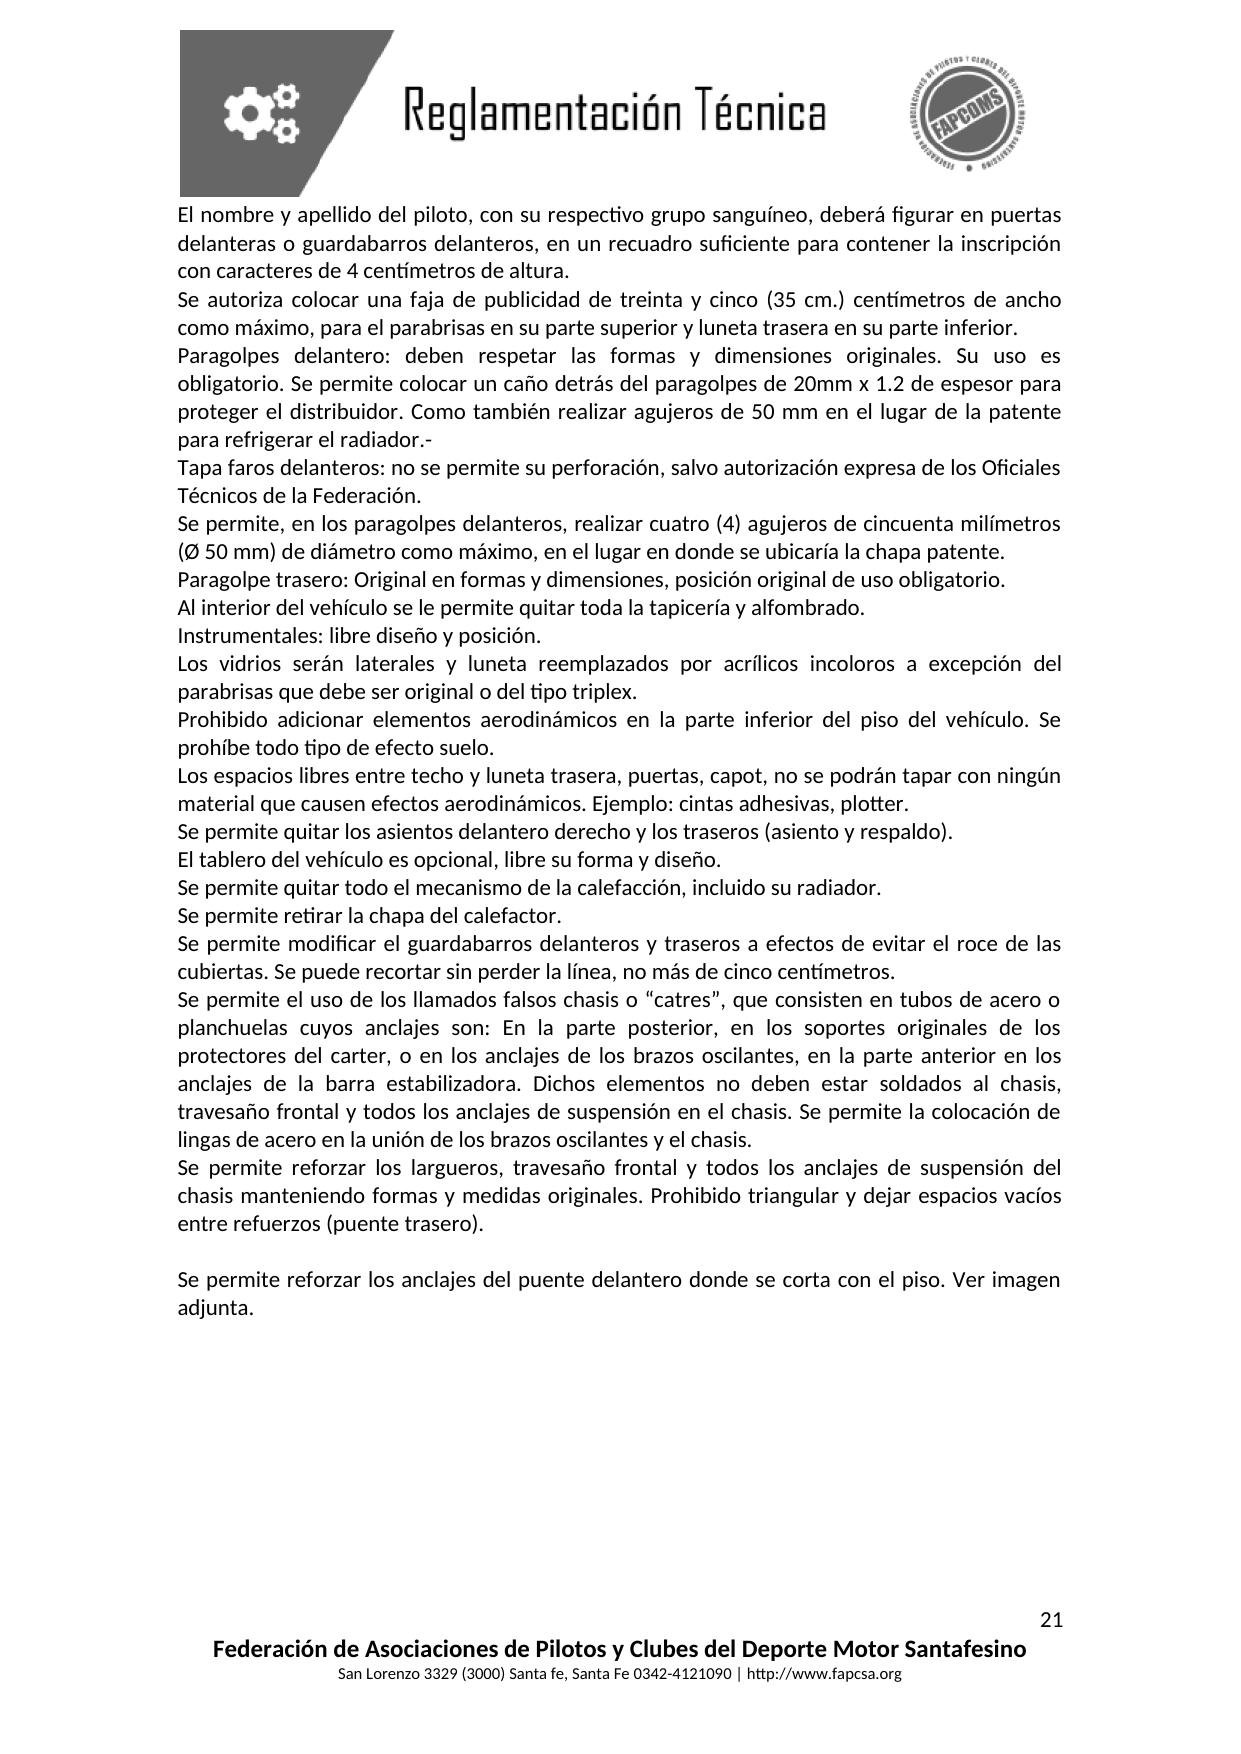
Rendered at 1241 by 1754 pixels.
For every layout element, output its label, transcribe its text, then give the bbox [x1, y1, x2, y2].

picture [176, 30, 1063, 201]
text Se permite retirar la chapa del calefactor. [177, 901, 1063, 929]
text Se permite quitar todo el mecanismo de la calefacción, incluido su radiador. [177, 873, 1063, 901]
text El nombre y apellido del piloto, con su respectivo grupo sanguíneo, deberá figurar en puertas delanteras o guardabarros delanteros, en un recuadro suficiente para contener la inscripción con caracteres de 4 centímetros de altura. [177, 148, 1063, 285]
text Se permite, en los paragolpes delanteros, realizar cuatro (4) agujeros de cincuenta milímetros (Ø 50 mm) de diámetro como máximo, en el lugar en donde se ubicaría la chapa patente. [177, 509, 1063, 565]
text Se autoriza colocar una faja de publicidad de treinta y cinco (35 cm.) centímetros de ancho como máximo, para el parabrisas en su parte superior y luneta trasera en su parte inferior. [177, 285, 1063, 341]
text Instrumentales: libre diseño y posición. [177, 621, 1063, 649]
text Los vidrios serán laterales y luneta reemplazados por acrílicos incoloros a excepción del parabrisas que debe ser original o del tipo triplex. [177, 649, 1063, 705]
text Prohibido adicionar elementos aerodinámicos en la parte inferior del piso del vehículo. Se prohíbe todo tipo de efecto suelo. [177, 705, 1063, 761]
text Tapa faros delanteros: no se permite su perforación, salvo autorización expresa de los Oficiales Técnicos de la Federación. [177, 453, 1063, 509]
text Se permite reforzar los largueros, travesaño frontal y todos los anclajes de suspensión del chasis manteniendo formas y medidas originales. Prohibido triangular y dejar espacios vacíos entre refuerzos (puente trasero). [177, 1153, 1063, 1237]
text El tablero del vehículo es opcional, libre su forma y diseño. [177, 845, 1063, 873]
text Los espacios libres entre techo y luneta trasera, puertas, capot, no se podrán tapar con ningún material que causen efectos aerodinámicos. Ejemplo: cintas adhesivas, plotter. [177, 761, 1063, 817]
text Se permite quitar los asientos delantero derecho y los traseros (asiento y respaldo). [177, 817, 1063, 845]
text Se permite reforzar los anclajes del puente delantero donde se corta con el piso. Ver imagen adjunta. [177, 1265, 1063, 1321]
text Se permite modificar el guardabarros delanteros y traseros a efectos de evitar el roce de las cubiertas. Se puede recortar sin perder la línea, no más de cinco centímetros. [177, 929, 1063, 985]
text Paragolpes delantero: deben respetar las formas y dimensiones originales. Su uso es obligatorio. Se permite colocar un caño detrás del paragolpes de 20mm x 1.2 de espesor para proteger el distribuidor. Como también realizar agujeros de 50 mm en el lugar de la patente para refrigerar el radiador.- [177, 341, 1063, 453]
text Se permite el uso de los llamados falsos chasis o “catres”, que consisten en tubos de acero o planchuelas cuyos anclajes son: En la parte posterior, en los soportes originales de los protectores del carter, o en los anclajes de los brazos oscilantes, en la parte anterior en los anclajes de la barra estabilizadora. Dichos elementos no deben estar soldados al chasis, travesaño frontal y todos los anclajes de suspensión en el chasis. Se permite la colocación de lingas de acero en la unión de los brazos oscilantes y el chasis. [177, 985, 1063, 1153]
text Al interior del vehículo se le permite quitar toda la tapicería y alfombrado. [177, 593, 1063, 621]
text Paragolpe trasero: Original en formas y dimensiones, posición original de uso obligatorio. [177, 565, 1063, 593]
